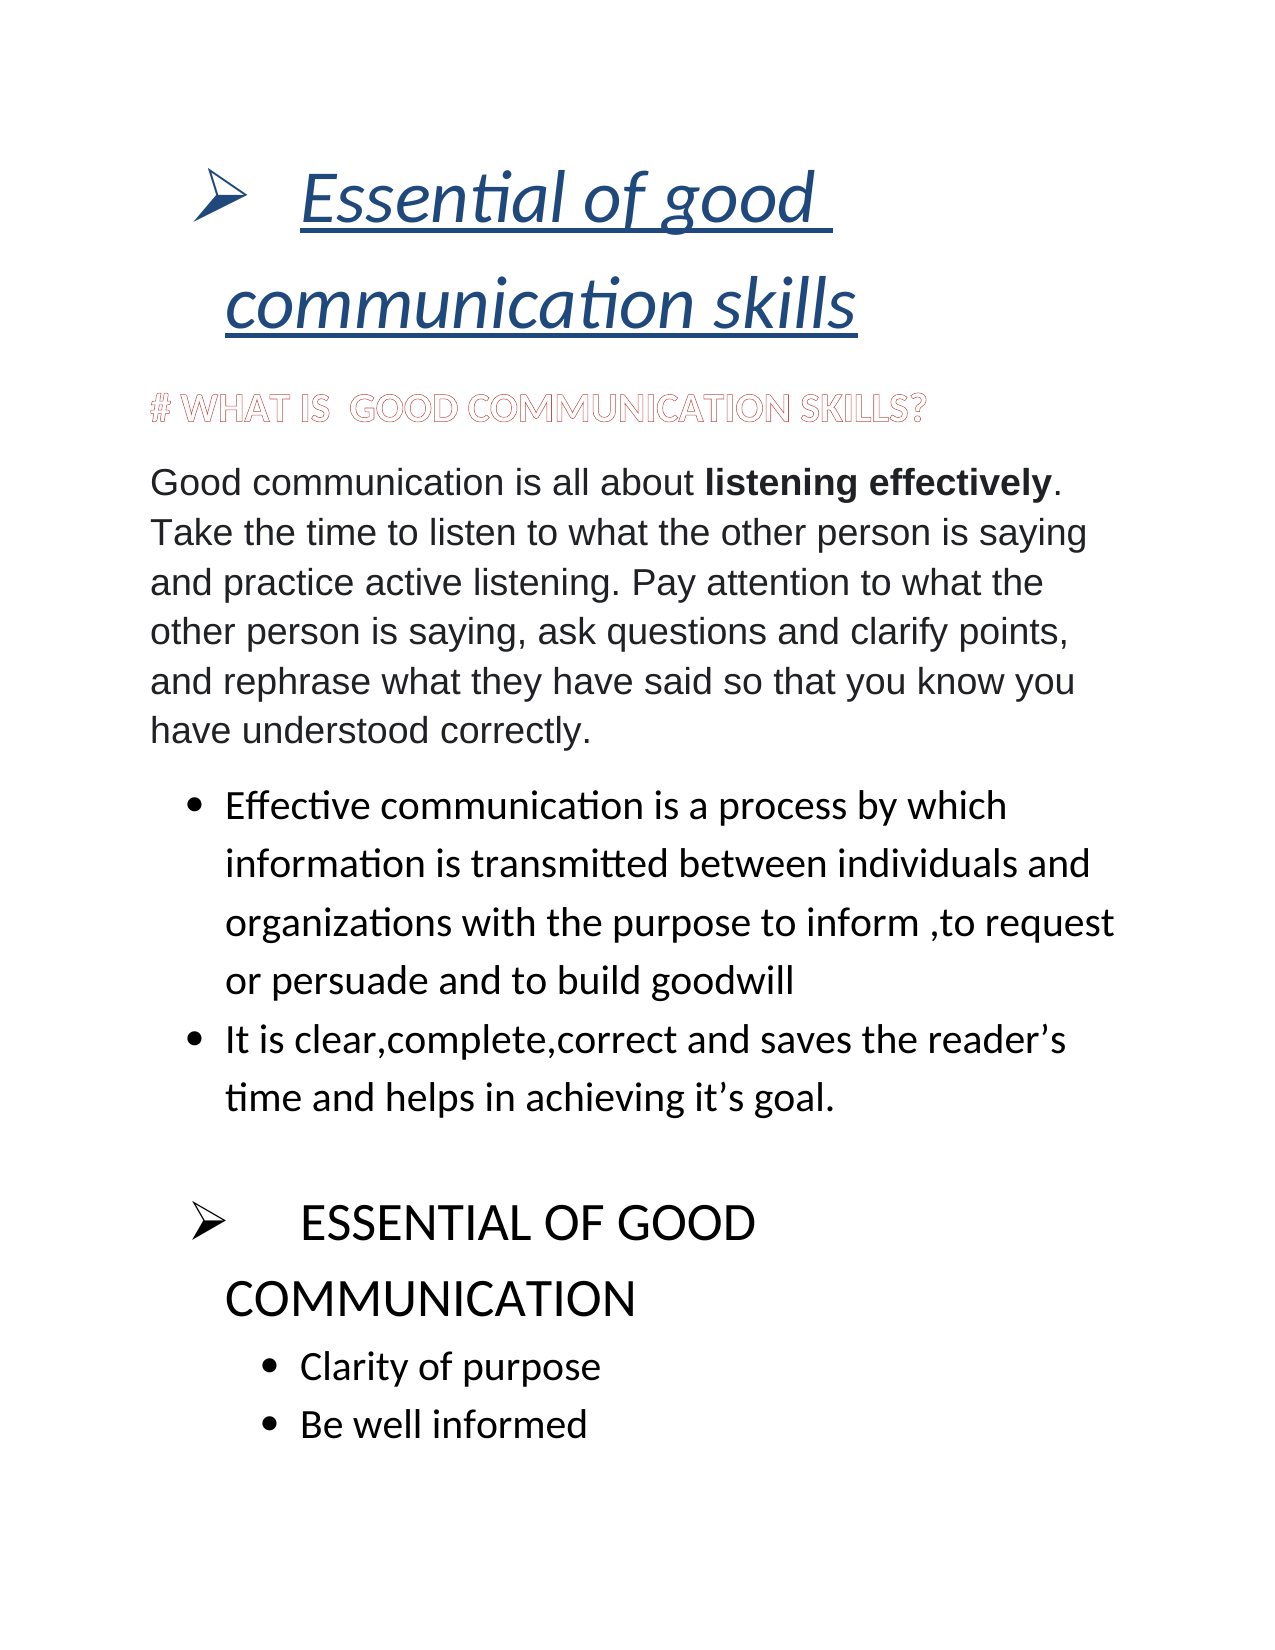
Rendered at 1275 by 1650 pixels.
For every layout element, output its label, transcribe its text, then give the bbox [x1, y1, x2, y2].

text Good communication is all about listening effectively. Take the time to listen to what the other person is saying and practice active listening. Pay attention to what the other person is saying, ask questions and clarify points, and rephrase what they have said so that you know you have understood correctly. [150, 461, 1125, 752]
list COMMUNICATION [225, 1264, 1125, 1330]
text # WHAT IS GOOD COMMUNICATION SKILLS? [150, 381, 1125, 432]
list Be well informed [262, 1398, 1125, 1449]
list It is clear,complete,correct and saves the reader’s time and helps in achieving it’s goal. [187, 1013, 1125, 1122]
list ESSENTIAL OF GOOD [187, 1188, 1125, 1254]
list Effective communication is a process by which information is transmitted between individuals and organizations with the purpose to inform ,to request or persuade and to build goodwill [187, 779, 1125, 1005]
list Essential of good communication skills [187, 150, 1125, 347]
list Clarity of purpose [262, 1340, 1125, 1391]
